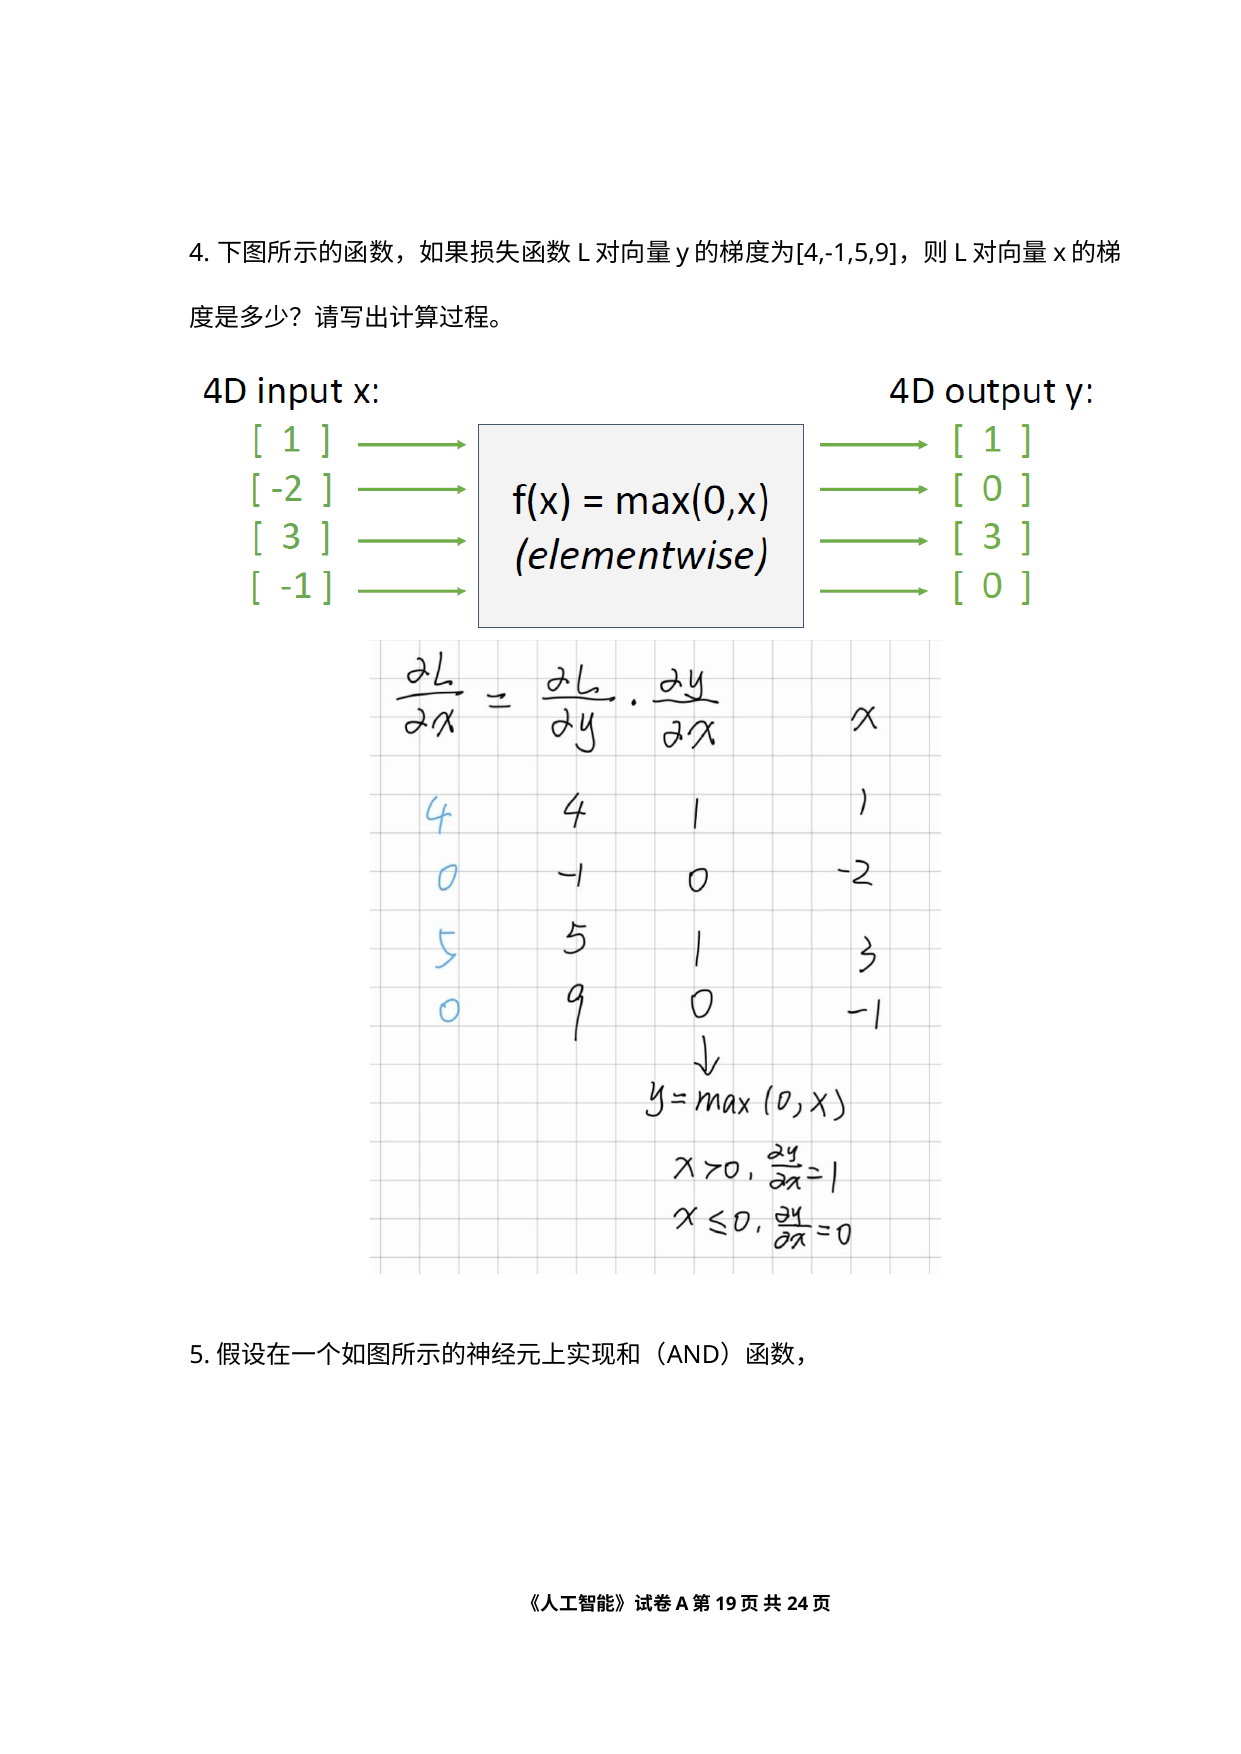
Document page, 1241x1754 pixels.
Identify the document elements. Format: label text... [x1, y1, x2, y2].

text 4. 下图所示的函数，如果损失函数L对向量y的梯度为[4,-1,5,9]，则L对向量x的梯度是多少？请写出计算过程。 [189, 218, 1122, 348]
picture [369, 640, 942, 1274]
text 5. 假设在一个如图所示的神经元上实现和（AND）函数， [189, 1320, 1122, 1385]
